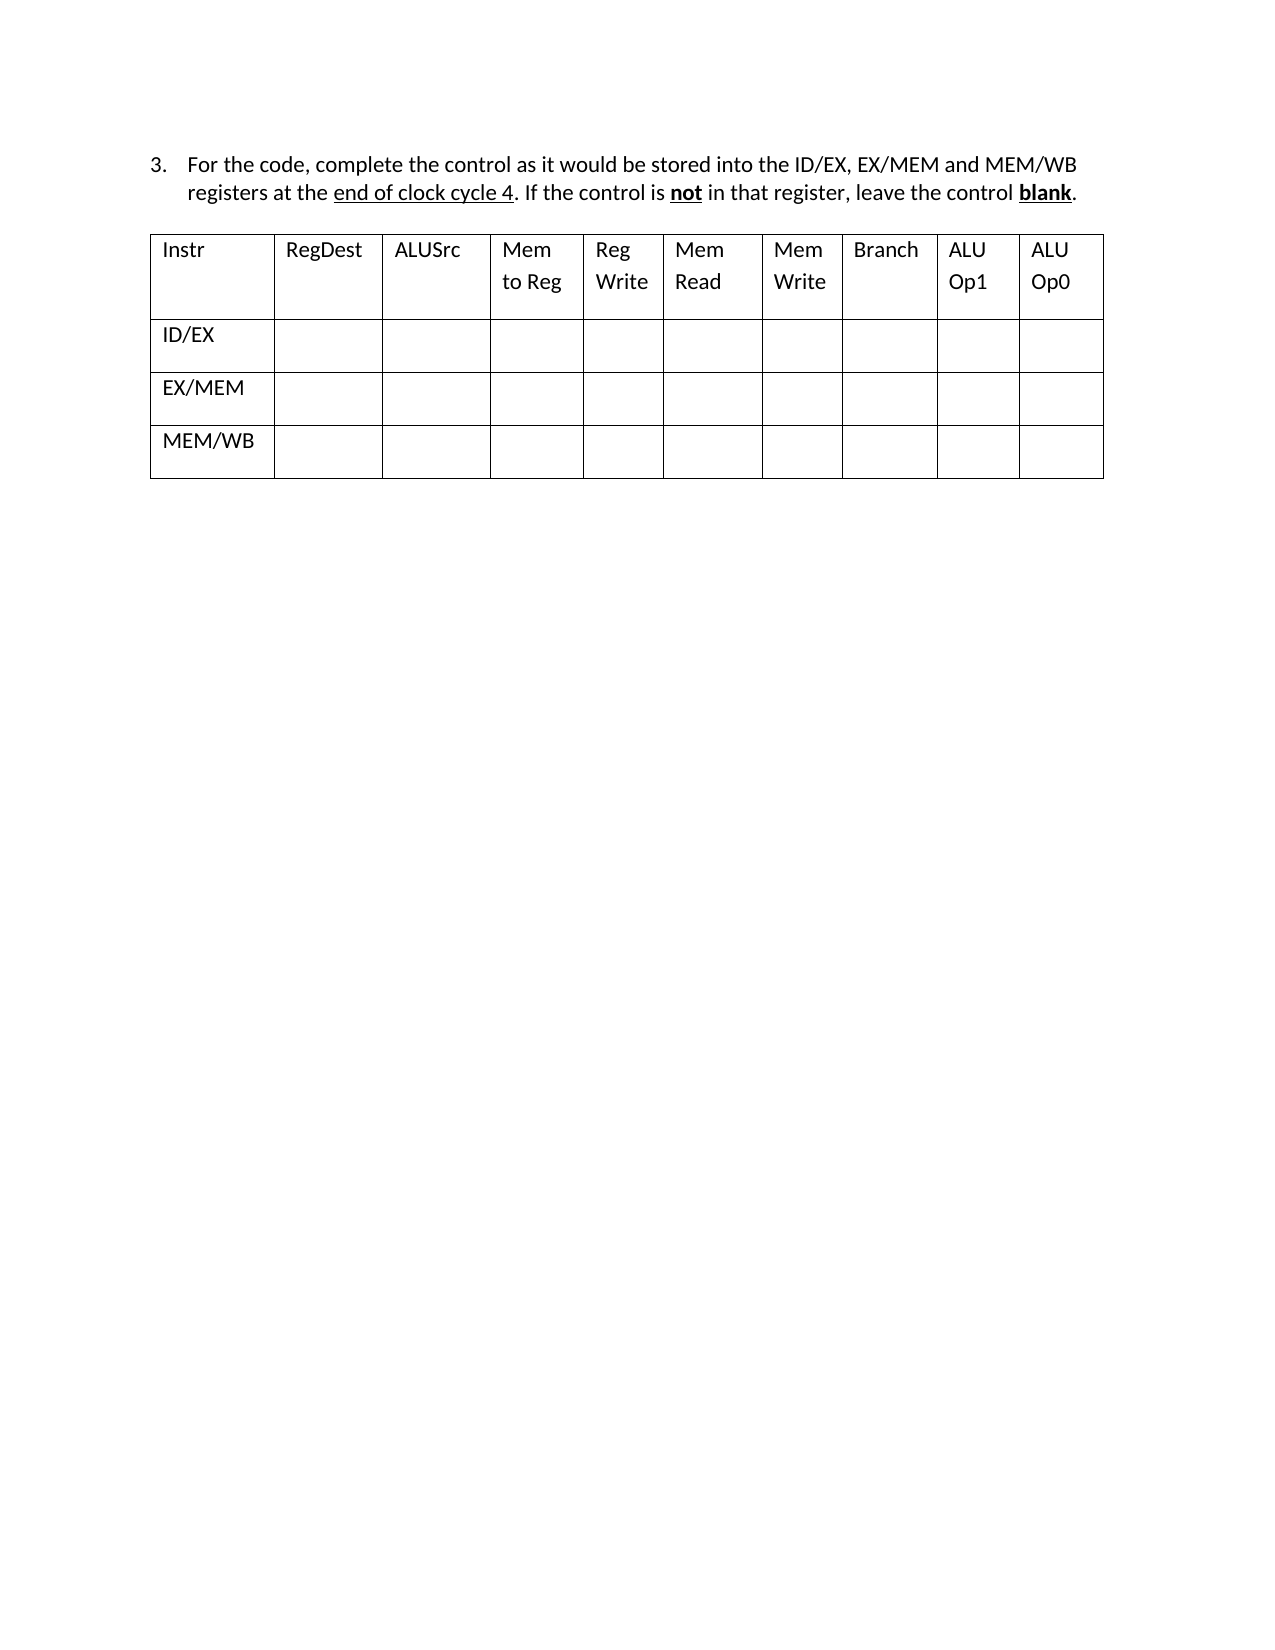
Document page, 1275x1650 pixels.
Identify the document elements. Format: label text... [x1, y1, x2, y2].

table_cell [491, 426, 583, 478]
table_cell [843, 426, 937, 478]
table_cell [1020, 373, 1103, 425]
table_cell ID/EX [151, 320, 274, 372]
table_header RegDest [275, 235, 382, 319]
list For the code, complete the control as it would be stored into the ID/EX, EX/MEM and MEM/WB registers at the end of clock cycle 4. If the control is not in that register, leave the control blank. [150, 150, 1083, 206]
table_cell [584, 426, 663, 478]
table_cell [584, 373, 663, 425]
table_header Reg Write [584, 235, 663, 319]
table_cell [383, 426, 490, 478]
table_header Branch [843, 235, 937, 319]
table_cell [275, 320, 382, 372]
table_cell [664, 320, 762, 372]
table_cell [938, 320, 1019, 372]
table_header Mem to Reg [491, 235, 583, 319]
table_header ALUSrc [383, 235, 490, 319]
table_cell [763, 373, 842, 425]
table_cell EX/MEM [151, 373, 274, 425]
table_cell [664, 373, 762, 425]
table_header ALU Op0 [1020, 235, 1103, 319]
table_cell [584, 320, 663, 372]
table_cell [275, 373, 382, 425]
table_cell [843, 373, 937, 425]
table_header Instr [151, 235, 274, 319]
table_cell [1020, 320, 1103, 372]
table_cell [383, 320, 490, 372]
table_header Mem Write [763, 235, 842, 319]
table_cell [938, 426, 1019, 478]
table_cell [938, 373, 1019, 425]
table_header ALU Op1 [938, 235, 1019, 319]
table_cell [491, 320, 583, 372]
table_cell [1020, 426, 1103, 478]
table_header Mem Read [664, 235, 762, 319]
table_cell [763, 426, 842, 478]
table_cell [383, 373, 490, 425]
table_cell [843, 320, 937, 372]
table_cell [275, 426, 382, 478]
table_cell [664, 426, 762, 478]
table_cell [763, 320, 842, 372]
table_cell MEM/WB [151, 426, 274, 478]
table_cell [491, 373, 583, 425]
